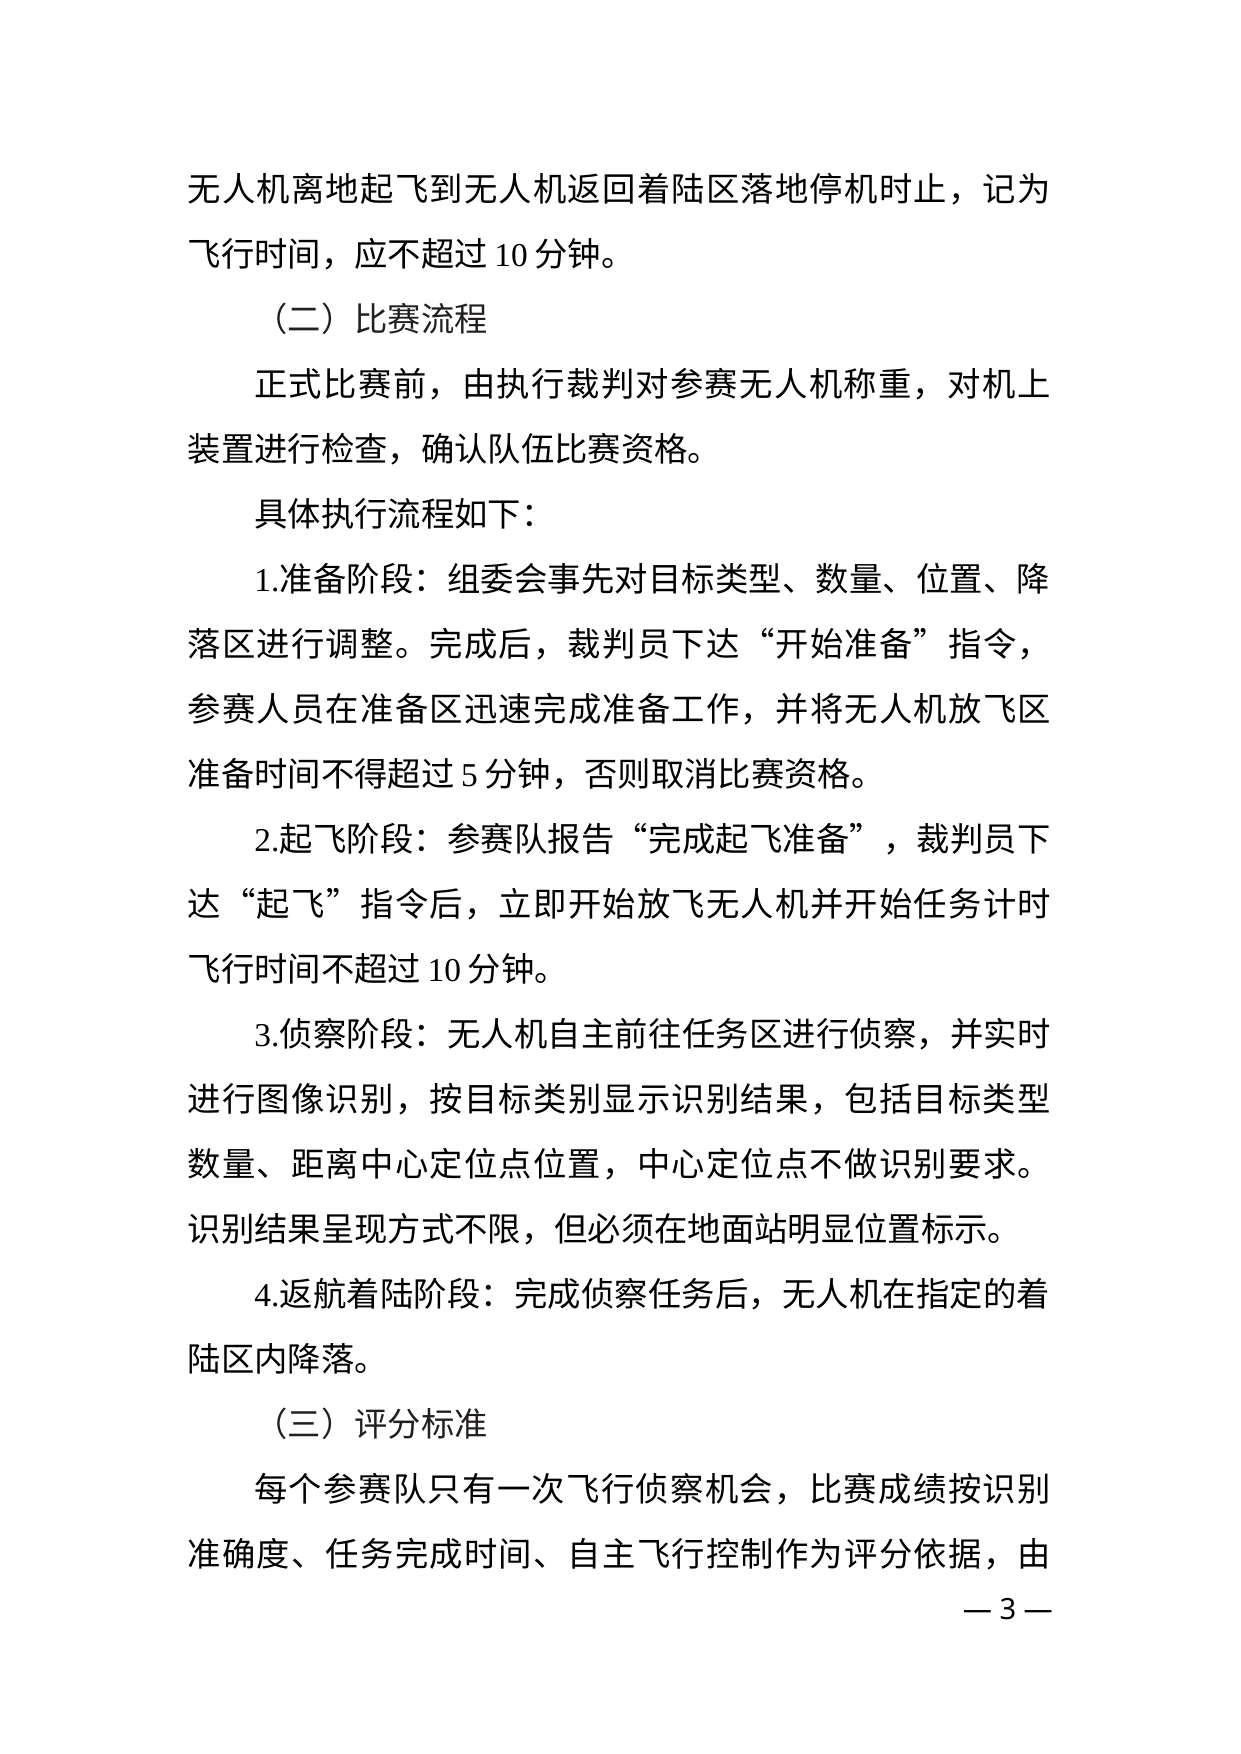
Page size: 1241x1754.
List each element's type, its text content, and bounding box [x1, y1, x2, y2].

list 4.返航着陆阶段：完成侦察任务后，无人机在指定的着陆区内降落。 [187, 1259, 1053, 1389]
list 3.侦察阶段：无人机自主前往任务区进行侦察，并实时进行图像识别，按目标类别显示识别结果，包括目标类型、数量、距离中心定位点位置，中心定位点不做识别要求。识别结果呈现方式不限，但必须在地面站明显位置标示。 [187, 999, 1053, 1259]
subtitle （三）评分标准 [187, 1389, 1053, 1454]
list 2.起飞阶段：参赛队报告“完成起飞准备”，裁判员下达“起飞”指令后，立即开始放飞无人机并开始任务计时，飞行时间不超过10分钟。 [187, 804, 1053, 999]
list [187, 154, 1053, 284]
list 1.准备阶段：组委会事先对目标类型、数量、位置、降落区进行调整。完成后，裁判员下达“开始准备”指令，参赛人员在准备区迅速完成准备工作，并将无人机放飞区。准备时间不得超过5分钟，否则取消比赛资格。 [187, 544, 1053, 804]
list 正式比赛前，由执行裁判对参赛无人机称重，对机上装置进行检查，确认队伍比赛资格。 [187, 349, 1053, 479]
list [187, 1454, 1053, 1584]
subtitle （二）比赛流程 [187, 284, 1053, 349]
list 具体执行流程如下： [187, 479, 1053, 544]
